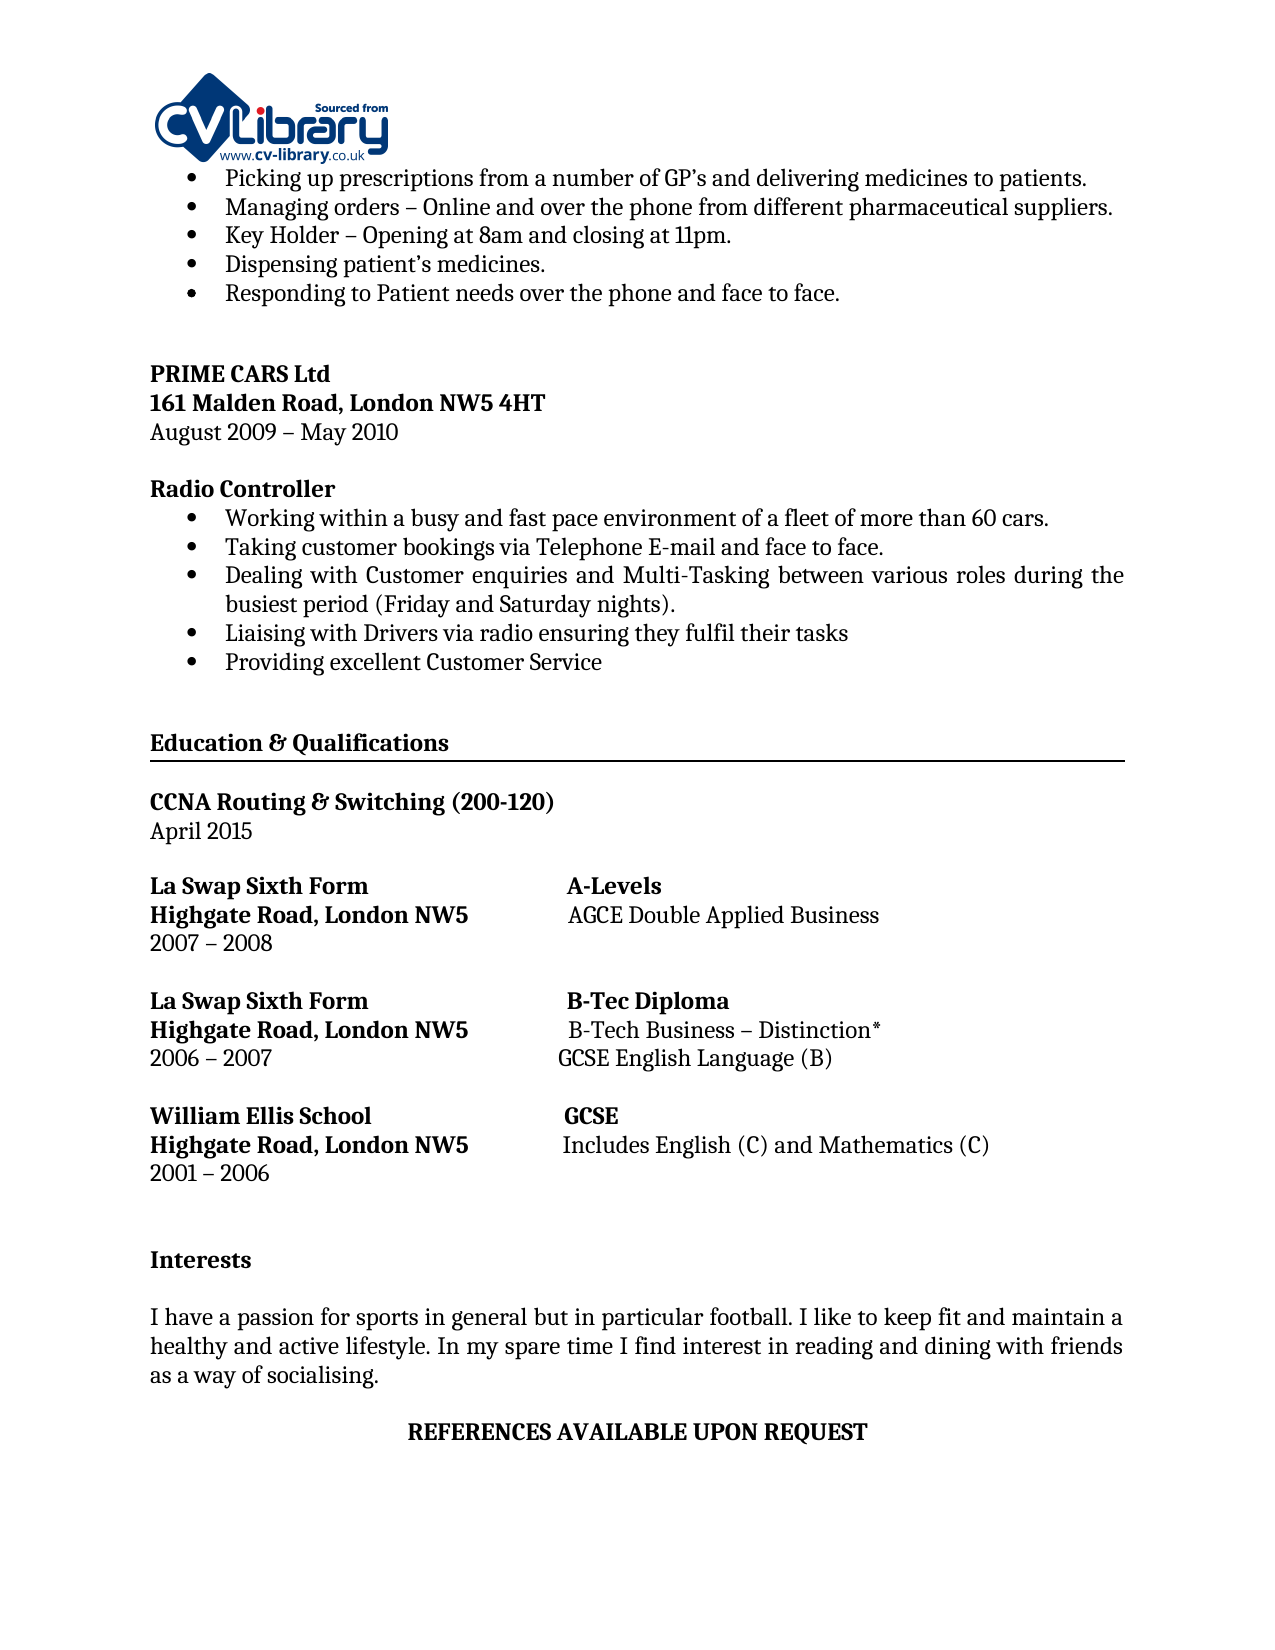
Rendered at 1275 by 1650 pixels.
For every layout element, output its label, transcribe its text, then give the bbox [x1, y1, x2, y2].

list Providing excellent Customer Service [187, 648, 1125, 676]
list Managing orders – Online and over the phone from different pharmaceutical suppliers. [187, 192, 1125, 221]
text PRIME CARS Ltd [150, 360, 1125, 389]
list Key Holder – Opening at 8am and closing at 11pm. [187, 221, 1125, 250]
text Highgate Road, London NW5 AGCE Double Applied Business [150, 901, 1125, 929]
text La Swap Sixth Form A-Levels [150, 872, 1125, 901]
list Dispensing patient’s medicines. [187, 250, 1125, 279]
text Highgate Road, London NW5 Includes English (C) and Mathematics (C) [150, 1131, 1125, 1159]
text Highgate Road, London NW5 B-Tech Business – Distinction* [150, 1016, 1125, 1044]
text Radio Controller [150, 475, 1125, 504]
text CCNA Routing & Switching (200-120) [150, 788, 1125, 817]
text La Swap Sixth Form B-Tec Diploma [150, 987, 1125, 1016]
picture [150, 73, 393, 164]
list Picking up prescriptions from a number of GP’s and delivering medicines to patients. [187, 164, 1125, 192]
text 2001 – 2006 [150, 1159, 1125, 1188]
text August 2009 – May 2010 [150, 418, 1125, 446]
list Dealing with Customer enquiries and Multi-Tasking between various roles during the busiest period (Friday and Saturday nights). [187, 561, 1125, 619]
list Working within a busy and fast pace environment of a fleet of more than 60 cars. [187, 504, 1125, 533]
text I have a passion for sports in general but in particular football. I like to keep fit and maintain a healthy and active lifestyle. In my spare time I find interest in reading and dining with friends as a way of socialising. [150, 1303, 1125, 1389]
text Interests [150, 1246, 1125, 1274]
text 2007 – 2008 [150, 929, 1125, 958]
list Responding to Patient needs over the phone and face to face. [187, 279, 1125, 307]
text April 2015 [150, 817, 1125, 845]
text Education & Qualifications [150, 729, 1125, 760]
text William Ellis School GCSE [150, 1102, 1125, 1131]
text 2006 – 2007 GCSE English Language (B) [150, 1044, 1125, 1073]
text 161 Malden Road, London NW5 4HT [150, 389, 1125, 418]
list Taking customer bookings via Telephone E-mail and face to face. [187, 533, 1125, 561]
text REFERENCES AVAILABLE UPON REQUEST [150, 1418, 1125, 1447]
list Liaising with Drivers via radio ensuring they fulfil their tasks [187, 619, 1125, 648]
